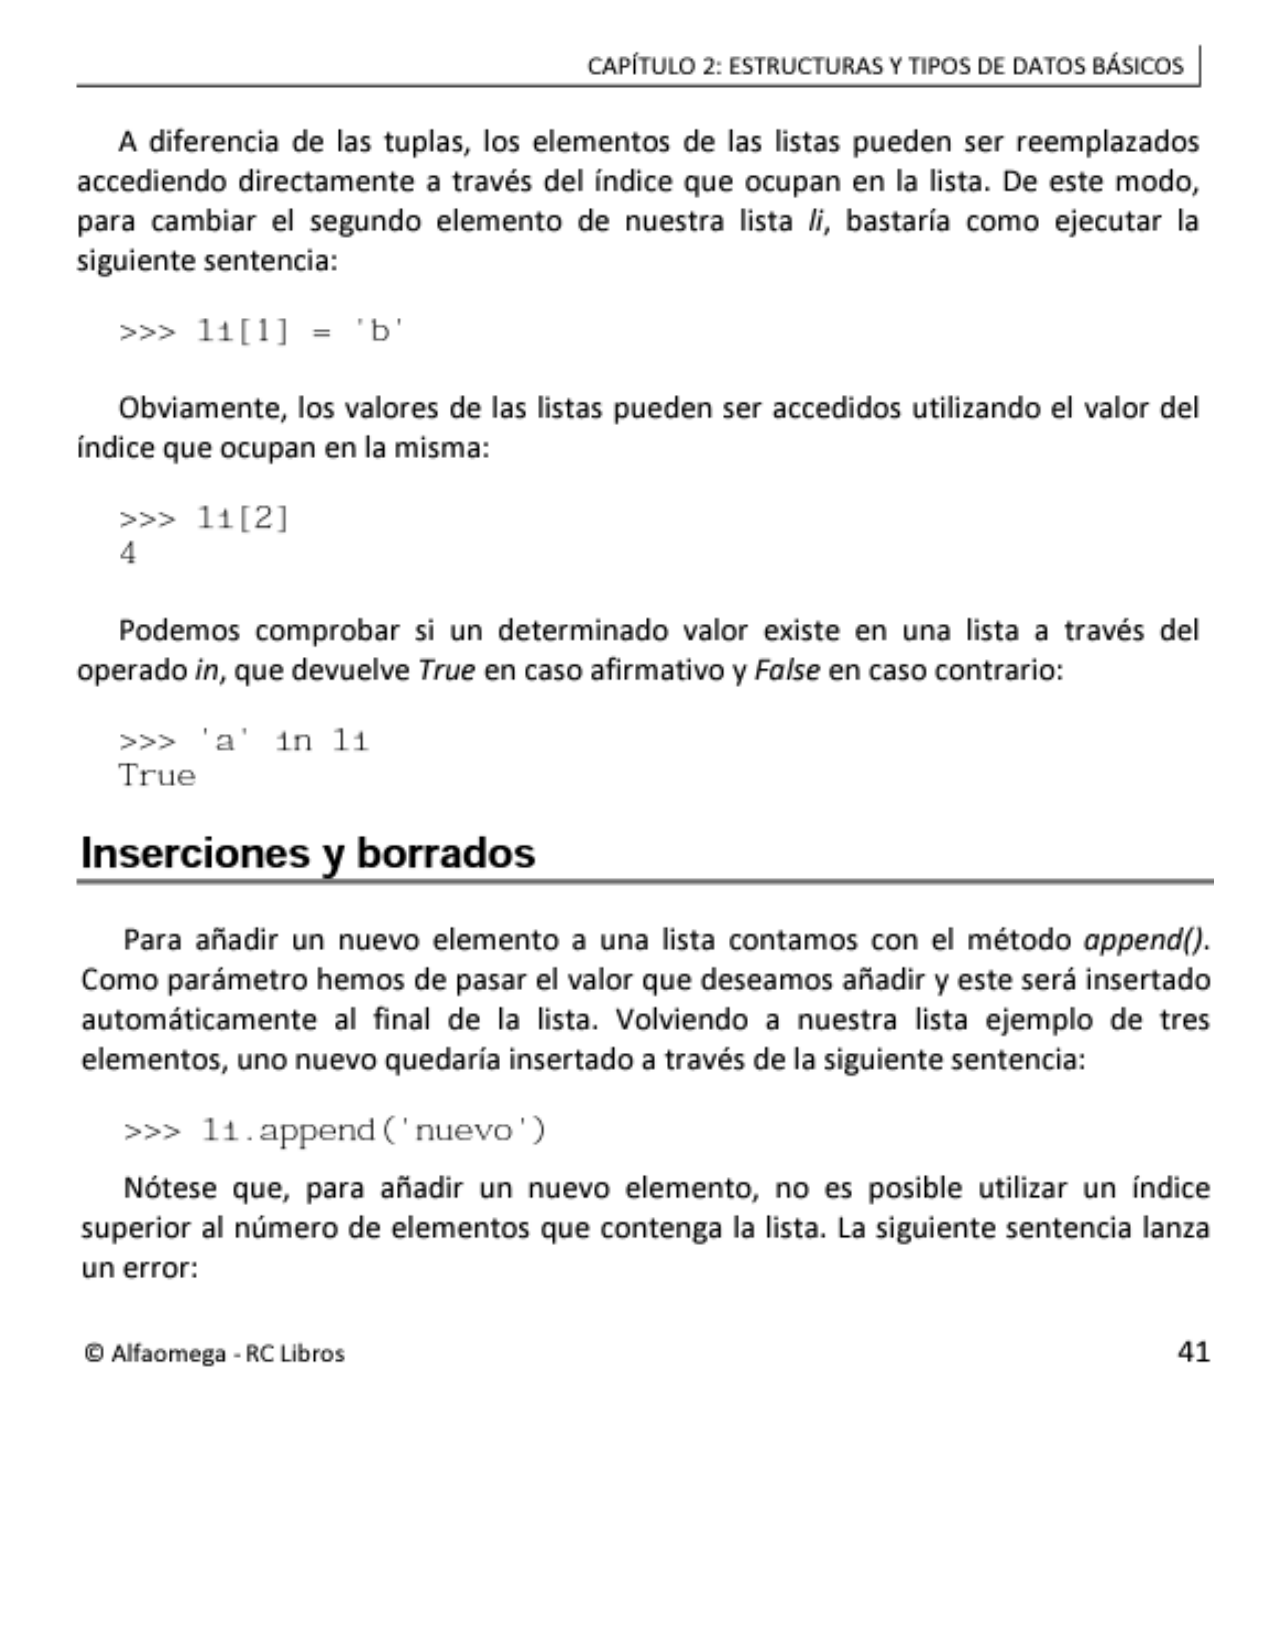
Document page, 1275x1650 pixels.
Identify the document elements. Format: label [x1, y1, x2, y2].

picture [75, 826, 1214, 1380]
picture [75, 44, 1204, 808]
